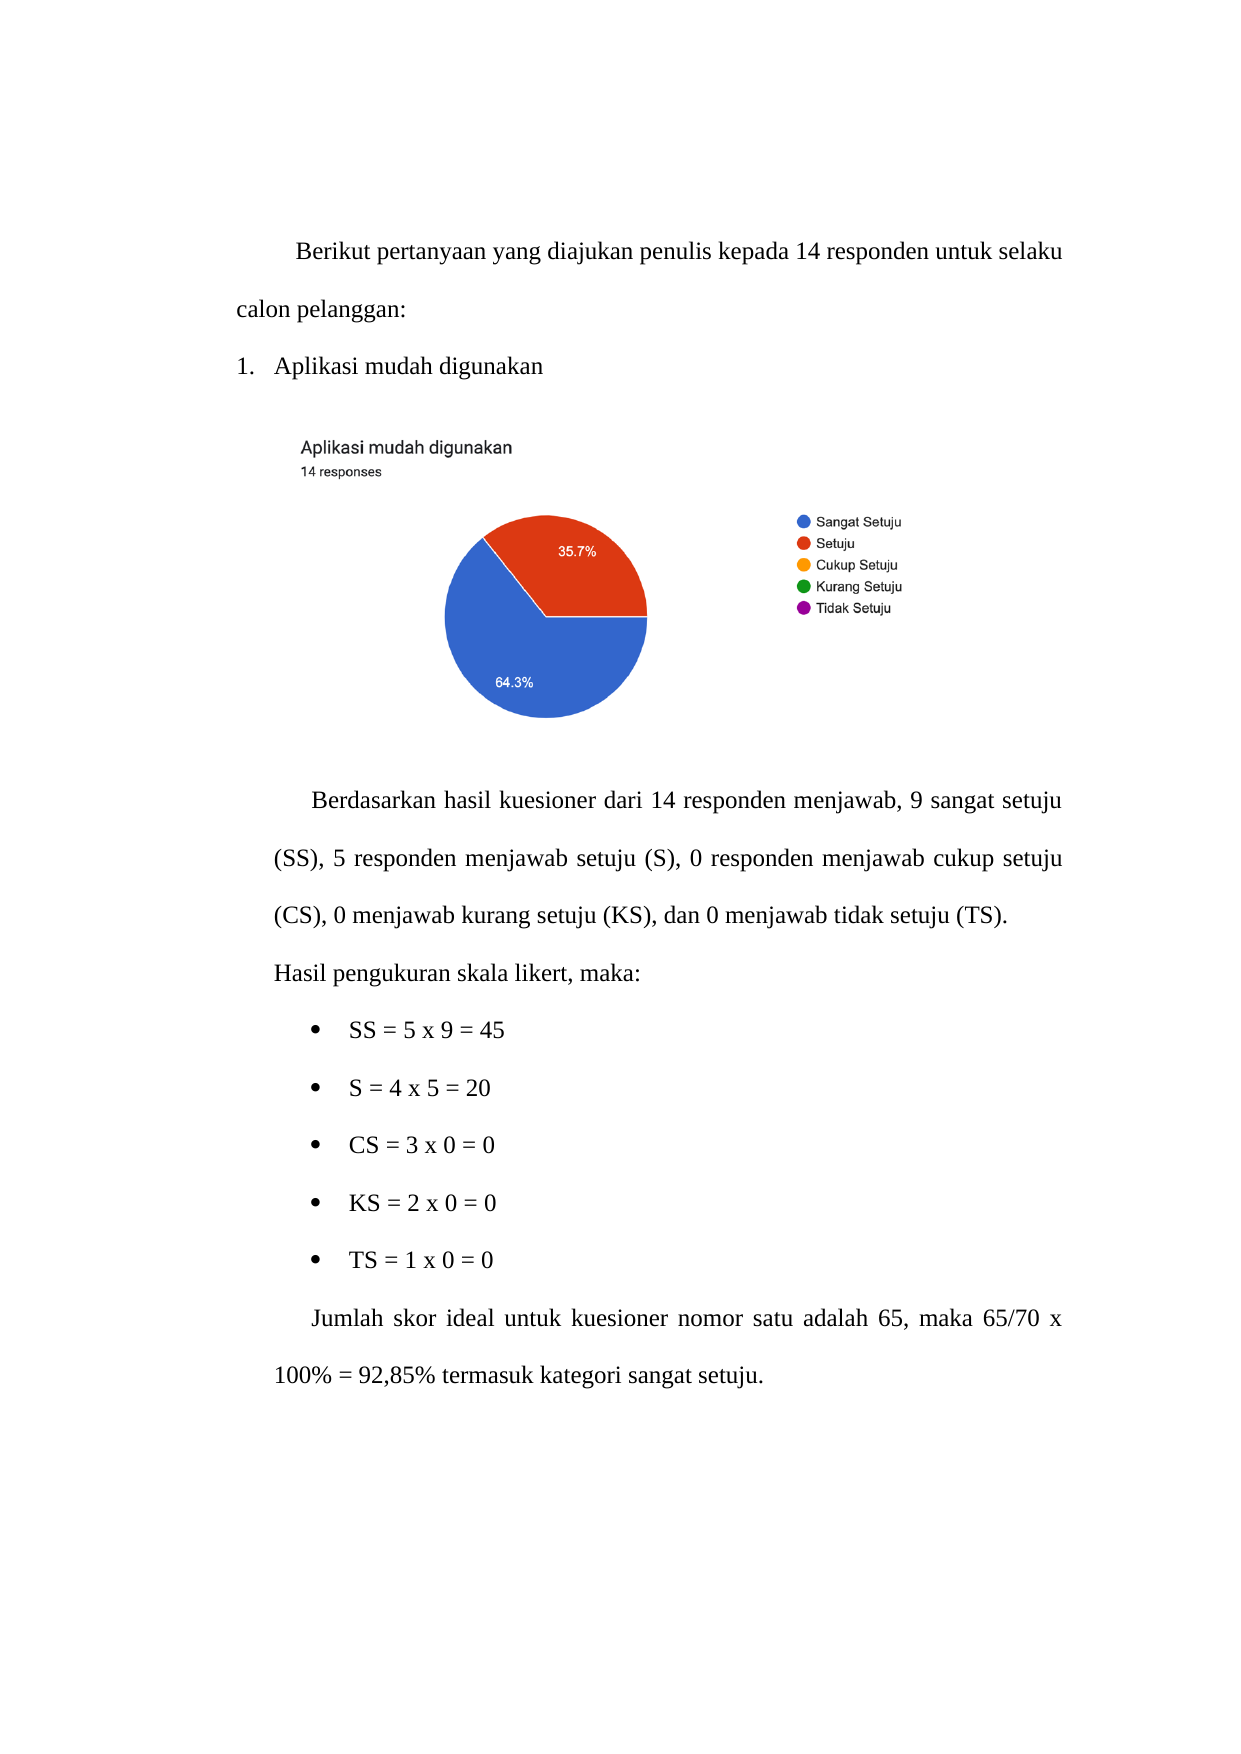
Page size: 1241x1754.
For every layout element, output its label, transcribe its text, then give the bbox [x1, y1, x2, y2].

list S = 4 x 5 = 20 [311, 1073, 1063, 1101]
text Berikut pertanyaan yang diajukan penulis kepada 14 responden untuk selaku calon pelanggan: [236, 236, 1063, 322]
text Jumlah skor ideal untuk kuesioner nomor satu adalah 65, maka 65/70 x 100% = 92,85% termasuk kategori sangat setuju. [274, 1303, 1063, 1389]
picture [273, 408, 1101, 757]
list Hasil pengukuran skala likert, maka: [274, 958, 1063, 986]
list KS = 2 x 0 = 0 [311, 1188, 1063, 1216]
text Berdasarkan hasil kuesioner dari 14 responden menjawab, 9 sangat setuju (SS), 5 responden menjawab setuju (S), 0 responden menjawab cukup setuju (CS), 0 menjawab kurang setuju (KS), dan 0 menjawab tidak setuju (TS). [274, 785, 1063, 929]
list Aplikasi mudah digunakan [236, 351, 1063, 380]
list TS = 1 x 0 = 0 [311, 1245, 1063, 1274]
list SS = 5 x 9 = 45 [311, 1015, 1063, 1044]
list CS = 3 x 0 = 0 [311, 1130, 1063, 1159]
